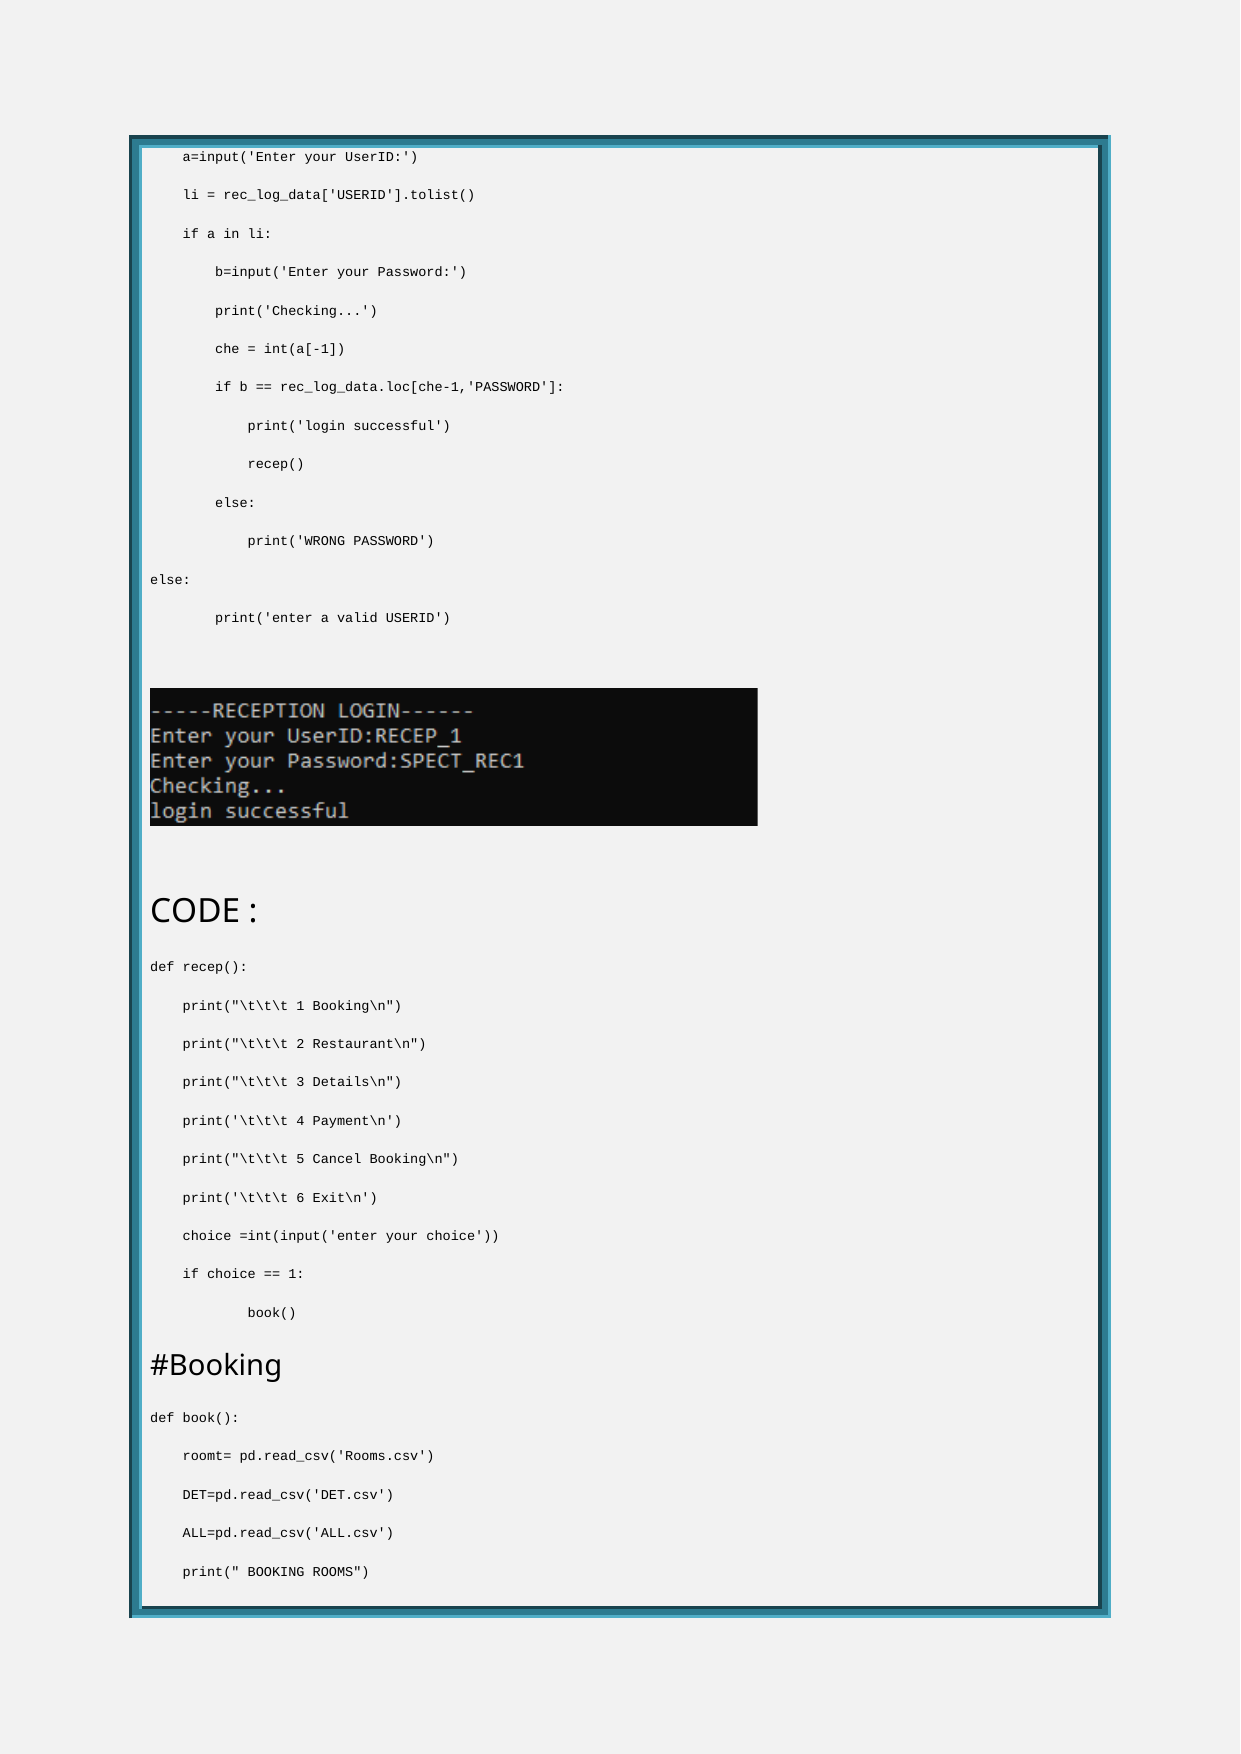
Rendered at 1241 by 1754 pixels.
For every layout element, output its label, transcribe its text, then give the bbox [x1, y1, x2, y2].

text print("\t\t\t 1 Booking\n") [150, 999, 1090, 1014]
title #Booking [150, 1344, 1090, 1384]
text book() [150, 1306, 1090, 1321]
text print("\t\t\t 5 Cancel Booking\n") [150, 1152, 1090, 1168]
picture [150, 688, 758, 826]
text def book(): [150, 1411, 1090, 1426]
text print("\t\t\t 3 Details\n") [150, 1076, 1090, 1091]
text if choice == 1: [150, 1268, 1090, 1283]
text print(" BOOKING ROOMS") [150, 1565, 1090, 1580]
text DET=pd.read_csv('DET.csv') [150, 1488, 1090, 1503]
text else: [150, 573, 1090, 588]
text ALL=pd.read_csv('ALL.csv') [150, 1526, 1090, 1542]
text print('WRONG PASSWORD') [150, 534, 1090, 550]
text print('Checking...') [150, 304, 1090, 319]
text def recep(): [150, 960, 1090, 976]
text print('enter a valid USERID') [150, 611, 1090, 627]
text roomt= pd.read_csv('Rooms.csv') [150, 1449, 1090, 1465]
text else: [150, 496, 1090, 511]
text b=input('Enter your Password:') [150, 265, 1090, 281]
text print("\t\t\t 2 Restaurant\n") [150, 1037, 1090, 1052]
text if a in li: [150, 227, 1090, 242]
text print('\t\t\t 4 Payment\n') [150, 1114, 1090, 1129]
text che = int(a[-1]) [150, 342, 1090, 357]
title CODE : [150, 887, 1090, 933]
text print('\t\t\t 6 Exit\n') [150, 1191, 1090, 1206]
text a=input('Enter your UserID:') [150, 150, 1090, 165]
text if b == rec_log_data.loc[che-1,'PASSWORD']: [150, 381, 1090, 396]
text choice =int(input('enter your choice')) [150, 1229, 1090, 1244]
text print('login successful') [150, 419, 1090, 434]
text recep() [150, 457, 1090, 473]
text li = rec_log_data['USERID'].tolist() [150, 188, 1090, 204]
